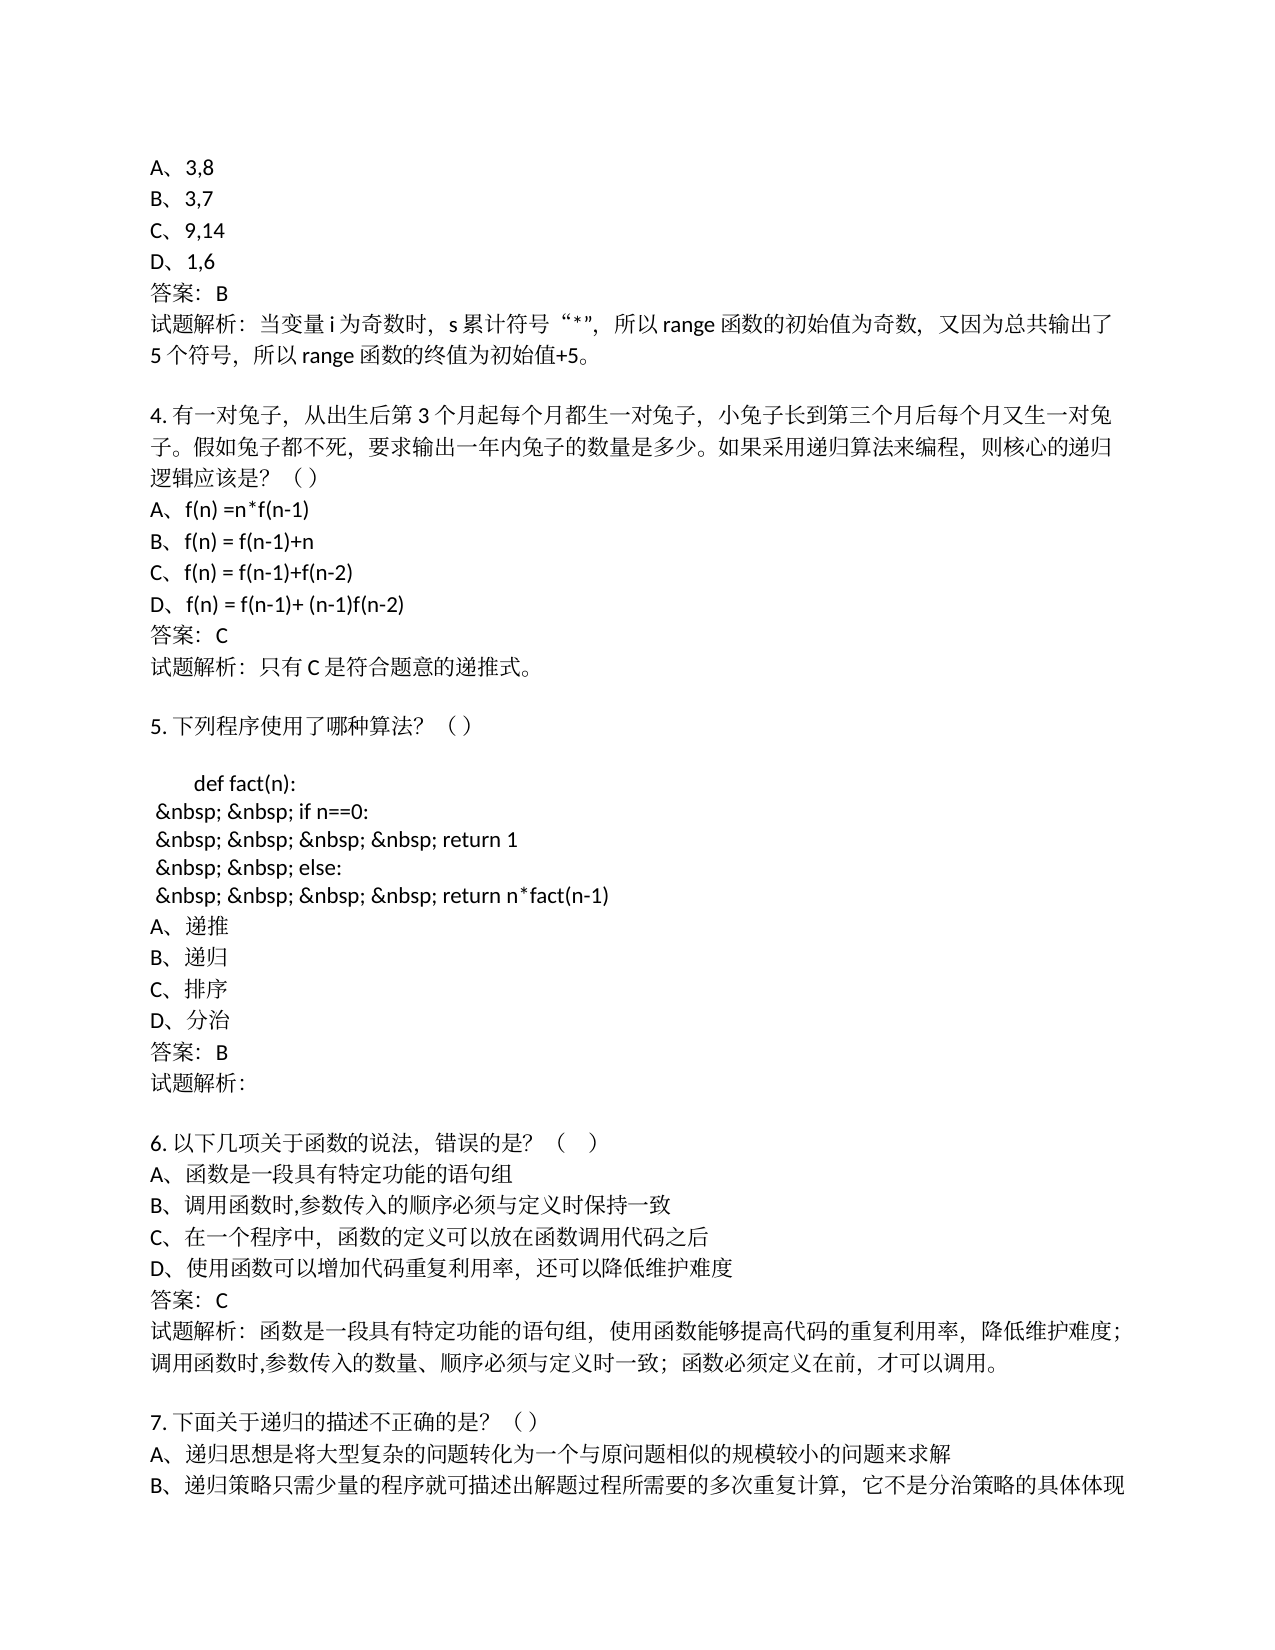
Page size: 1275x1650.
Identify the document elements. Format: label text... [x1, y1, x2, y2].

text 答案：B [150, 276, 1125, 307]
text 6. 以下几项关于函数的说法，错误的是？（ ） [150, 1126, 1125, 1157]
text 5. 下列程序使用了哪种算法？（ ） [150, 709, 1125, 741]
text D、分治 [150, 1003, 1125, 1035]
text D、f(n) = f(n-1)+ (n-1)f(n-2) [150, 587, 1125, 618]
text 答案：C [150, 1283, 1125, 1314]
text &nbsp; &nbsp; &nbsp; &nbsp; return n*fact(n-1) [150, 881, 1125, 909]
text 试题解析：当变量i为奇数时，s累计符号“*”，所以range函数的初始值为奇数，又因为总共输出了5个符号，所以range函数的终值为初始值+5。 [150, 307, 1125, 370]
text D、使用函数可以增加代码重复利用率，还可以降低维护难度 [150, 1252, 1125, 1283]
text B、调用函数时,参数传入的顺序必须与定义时保持一致 [150, 1189, 1125, 1220]
text C、排序 [150, 972, 1125, 1003]
text &nbsp; &nbsp; if n==0: [150, 797, 1125, 825]
text 答案：B [150, 1035, 1125, 1066]
text 试题解析： [150, 1066, 1125, 1098]
text C、在一个程序中，函数的定义可以放在函数调用代码之后 [150, 1220, 1125, 1252]
text B、3,7 [150, 181, 1125, 213]
text 试题解析：只有C是符合题意的递推式。 [150, 650, 1125, 681]
text A、函数是一段具有特定功能的语句组 [150, 1157, 1125, 1189]
text 4. 有一对兔子，从出生后第3个月起每个月都生一对兔子，小兔子长到第三个月后每个月又生一对兔子。假如兔子都不死，要求输出一年内兔子的数量是多少。如果采用递归算法来编程，则核心的递归逻辑应该是？（ ） [150, 398, 1125, 493]
text D、1,6 [150, 244, 1125, 276]
text A、3,8 [150, 150, 1125, 181]
text C、f(n) = f(n-1)+f(n-2) [150, 556, 1125, 587]
text 答案：C [150, 618, 1125, 650]
text 试题解析：函数是一段具有特定功能的语句组，使用函数能够提高代码的重复利用率，降低维护难度；调用函数时,参数传入的数量、顺序必须与定义时一致；函数必须定义在前，才可以调用。 [150, 1314, 1125, 1377]
text B、递归策略只需少量的程序就可描述出解题过程所需要的多次重复计算，它不是分治策略的具体体现 [150, 1468, 1125, 1500]
text def fact(n): [150, 769, 1125, 797]
text B、f(n) = f(n-1)+n [150, 524, 1125, 556]
text C、9,14 [150, 213, 1125, 244]
text A、f(n) =n*f(n-1) [150, 493, 1125, 524]
text &nbsp; &nbsp; &nbsp; &nbsp; return 1 [150, 825, 1125, 853]
text &nbsp; &nbsp; else: [150, 853, 1125, 881]
text B、递归 [150, 940, 1125, 972]
text 7. 下面关于递归的描述不正确的是？（ ） [150, 1405, 1125, 1437]
text A、递推 [150, 909, 1125, 940]
text A、递归思想是将大型复杂的问题转化为一个与原问题相似的规模较小的问题来求解 [150, 1437, 1125, 1468]
